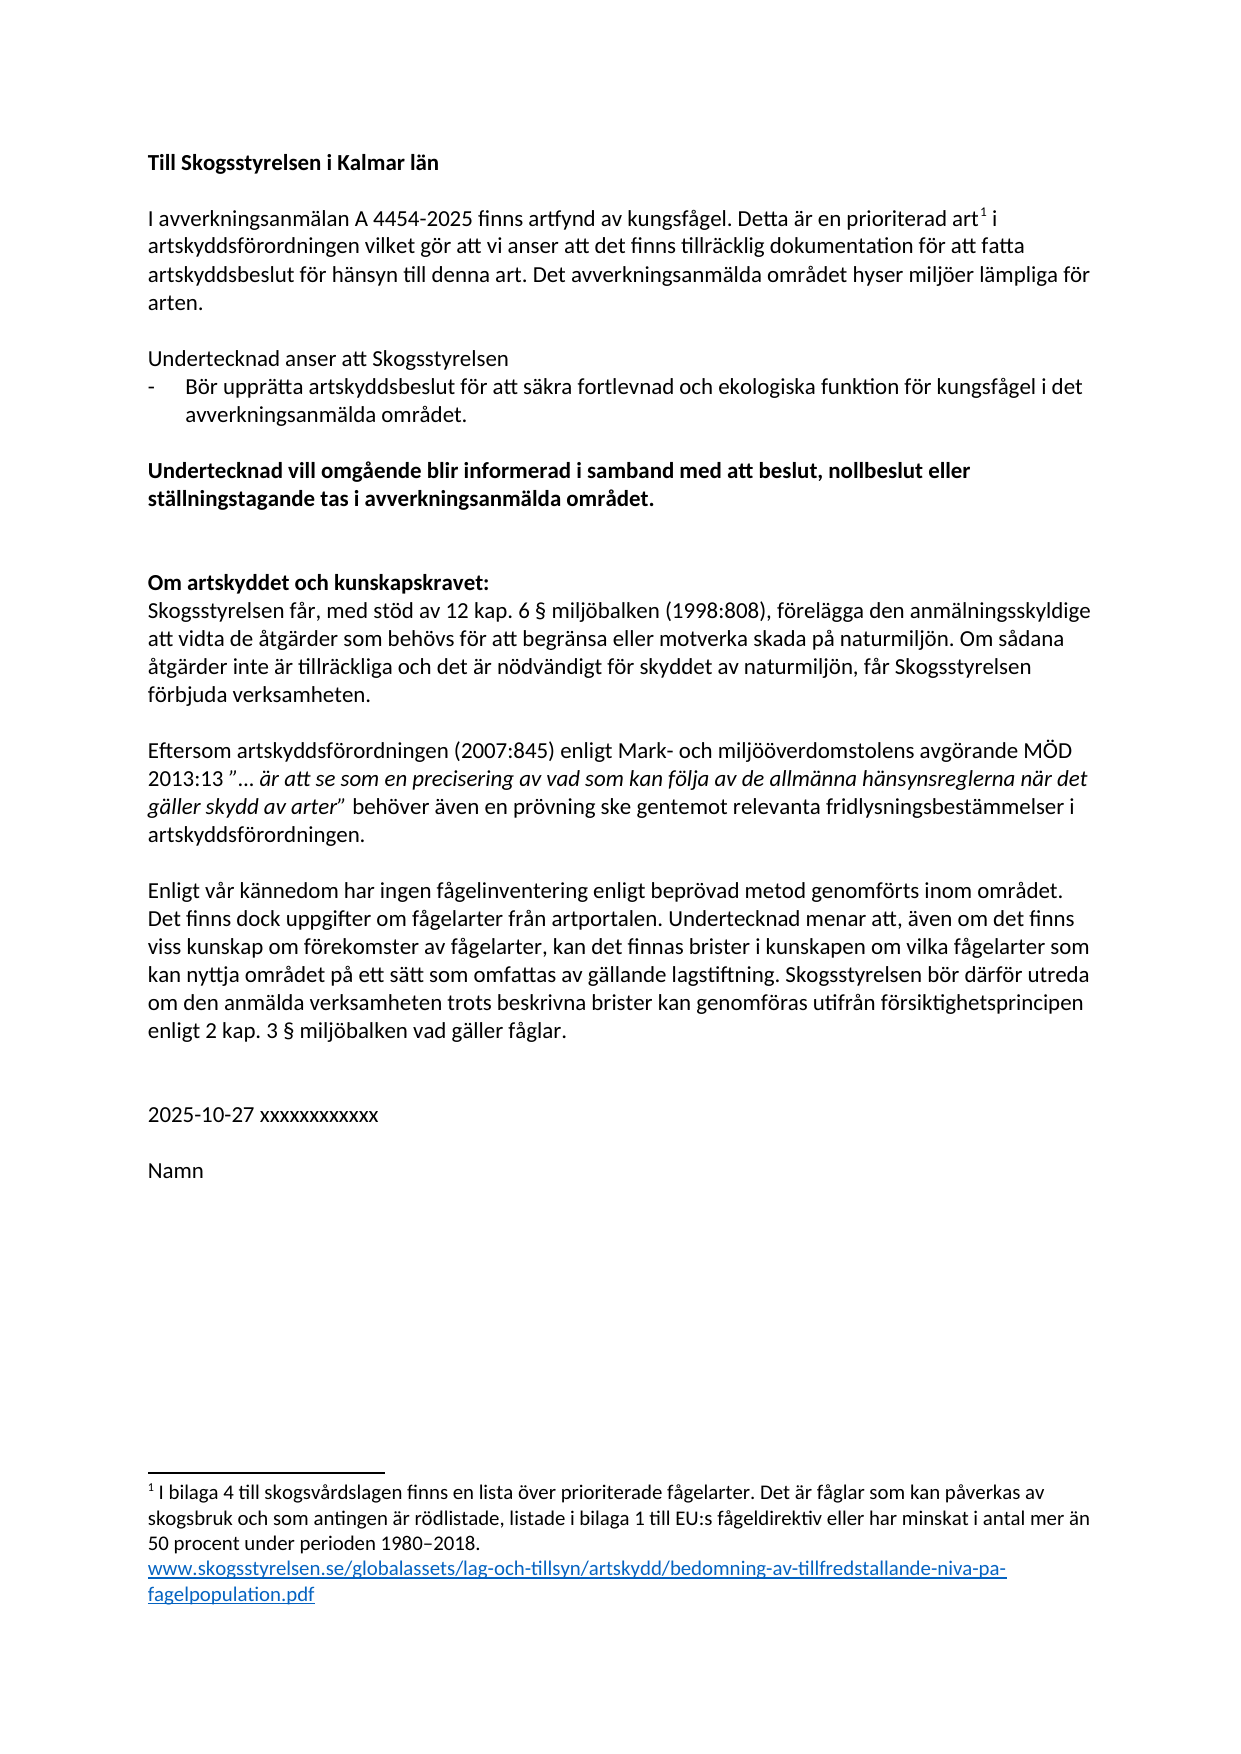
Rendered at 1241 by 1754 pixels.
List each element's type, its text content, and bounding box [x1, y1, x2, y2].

text Till Skogsstyrelsen i Kalmar län [148, 148, 1093, 176]
text Om artskyddet och kunskapskravet: [148, 568, 1093, 596]
text I avverkningsanmälan A 4454-2025 finns artfynd av kungsfågel. Detta är en prioriterad art i artskyddsförordningen vilket gör att vi anser att det finns tillräcklig dokumentation för att fatta artskyddsbeslut för hänsyn till denna art. Det avverkningsanmälda området hyser miljöer lämpliga för arten. [148, 204, 1093, 316]
text Namn [148, 1156, 1093, 1184]
text Enligt vår kännedom har ingen fågelinventering enligt beprövad metod genomförts inom området. Det finns dock uppgifter om fågelarter från artportalen. Undertecknad menar att, även om det finns viss kunskap om förekomster av fågelarter, kan det finnas brister i kunskapen om vilka fågelarter som kan nyttja området på ett sätt som omfattas av gällande lagstiftning. Skogsstyrelsen bör därför utreda om den anmälda verksamheten trots beskrivna brister kan genomföras utifrån försiktighetsprincipen enligt 2 kap. 3 § miljöbalken vad gäller fåglar. [148, 876, 1093, 1044]
text Undertecknad vill omgående blir informerad i samband med att beslut, nollbeslut eller ställningstagande tas i avverkningsanmälda området. [148, 456, 1093, 512]
text Skogsstyrelsen får, med stöd av 12 kap. 6 § miljöbalken (1998:808), förelägga den anmälningsskyldige att vidta de åtgärder som behövs för att begränsa eller motverka skada på naturmiljön. Om sådana åtgärder inte är tillräckliga och det är nödvändigt för skyddet av naturmiljön, får Skogsstyrelsen förbjuda verksamheten. [148, 596, 1093, 708]
text Eftersom artskyddsförordningen (2007:845) enligt Mark- och miljööverdomstolens avgörande MÖD 2013:13 ”… är att se som en precisering av vad som kan följa av de allmänna hänsynsreglerna när det [148, 736, 1093, 792]
text Undertecknad anser att Skogsstyrelsen [148, 344, 1093, 372]
text gäller skydd av arter” behöver även en prövning ske gentemot relevanta fridlysningsbestämmelser i artskyddsförordningen. [148, 792, 1093, 848]
text 2025-10-27 xxxxxxxxxxxx [148, 1100, 1093, 1128]
list Bör upprätta artskyddsbeslut för att säkra fortlevnad och ekologiska funktion för kungsfågel i det avverkningsanmälda området. [148, 372, 1093, 428]
